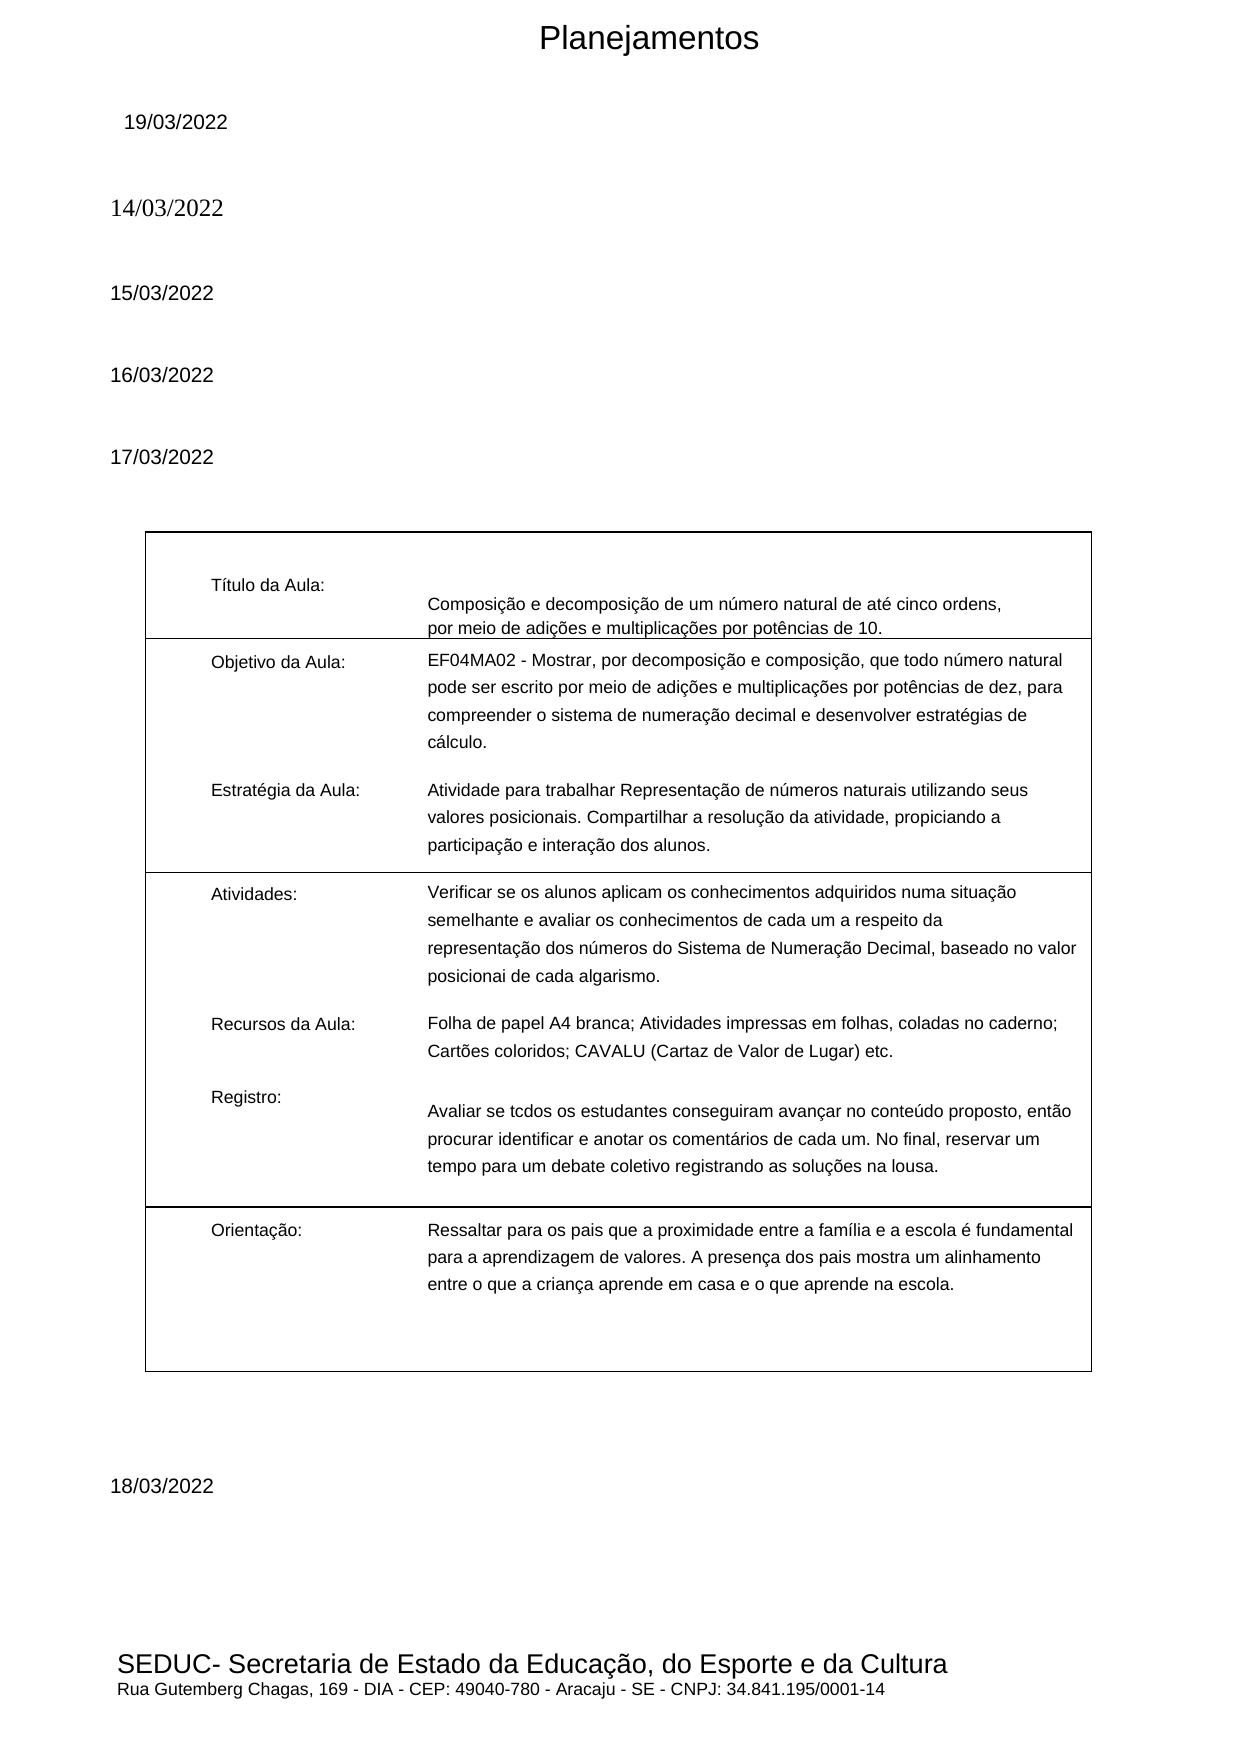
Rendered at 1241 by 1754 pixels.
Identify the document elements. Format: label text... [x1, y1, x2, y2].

table_cell Estratégia da Aula: [146, 770, 381, 872]
table_cell Folha de papel A4 branca; Atividades impressas em folhas, coladas no caderno; Cartões coloridos; CAVALU (Cartaz de Valor de Lugar) etc. [381, 1003, 1091, 1078]
table_cell Registro: [146, 1078, 381, 1206]
text 18/03/2022 [110, 1474, 1127, 1498]
table_cell Objetivo da Aula: [146, 639, 381, 769]
text 15/03/2022 [110, 280, 1127, 304]
table_cell Atividade para trabalhar Representação de números naturais utilizando seus valores posicionais. Compartilhar a resolução da atividade, propiciando a participação e interação dos alunos. [381, 770, 1091, 872]
table_cell Orientação: [146, 1208, 381, 1371]
text 16/03/2022 [110, 363, 1127, 387]
table_cell Avaliar se tcdos os estudantes conseguiram avançar no conteúdo proposto, então procurar identificar e anotar os comentários de cada um. No final, reservar um tempo para um debate coletivo registrando as soluções na lousa. [381, 1078, 1091, 1206]
table_cell Recursos da Aula: [146, 1003, 381, 1078]
text 17/03/2022 [110, 445, 1127, 469]
table_cell Atividades: [146, 873, 381, 1003]
table_cell Ressaltar para os pais que a proximidade entre a família e a escola é fundamental para a aprendizagem de valores. A presença dos pais mostra um alinhamento entre o que a criança aprende em casa e o que aprende na escola. [381, 1208, 1091, 1371]
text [110, 193, 1127, 222]
table_header Título da Aula: [146, 533, 381, 638]
table_cell EF04MA02 - Mostrar, por decomposição e composição, que todo número natural pode ser escrito por meio de adições e multiplicações por potências de dez, para compreender o sistema de numeração decimal e desenvolver estratégias de cálculo. [381, 639, 1091, 769]
table_cell Verificar se os alunos aplicam os conhecimentos adquiridos numa situação semelhante e avaliar os conhecimentos de cada um a respeito da representação dos números do Sistema de Numeração Decimal, baseado no valor posicionai de cada algarismo. [381, 873, 1091, 1003]
table_header Composição e decomposição de um número natural de até cinco ordens, por meio de adições e multiplicações por potências de 10. [381, 533, 1091, 638]
